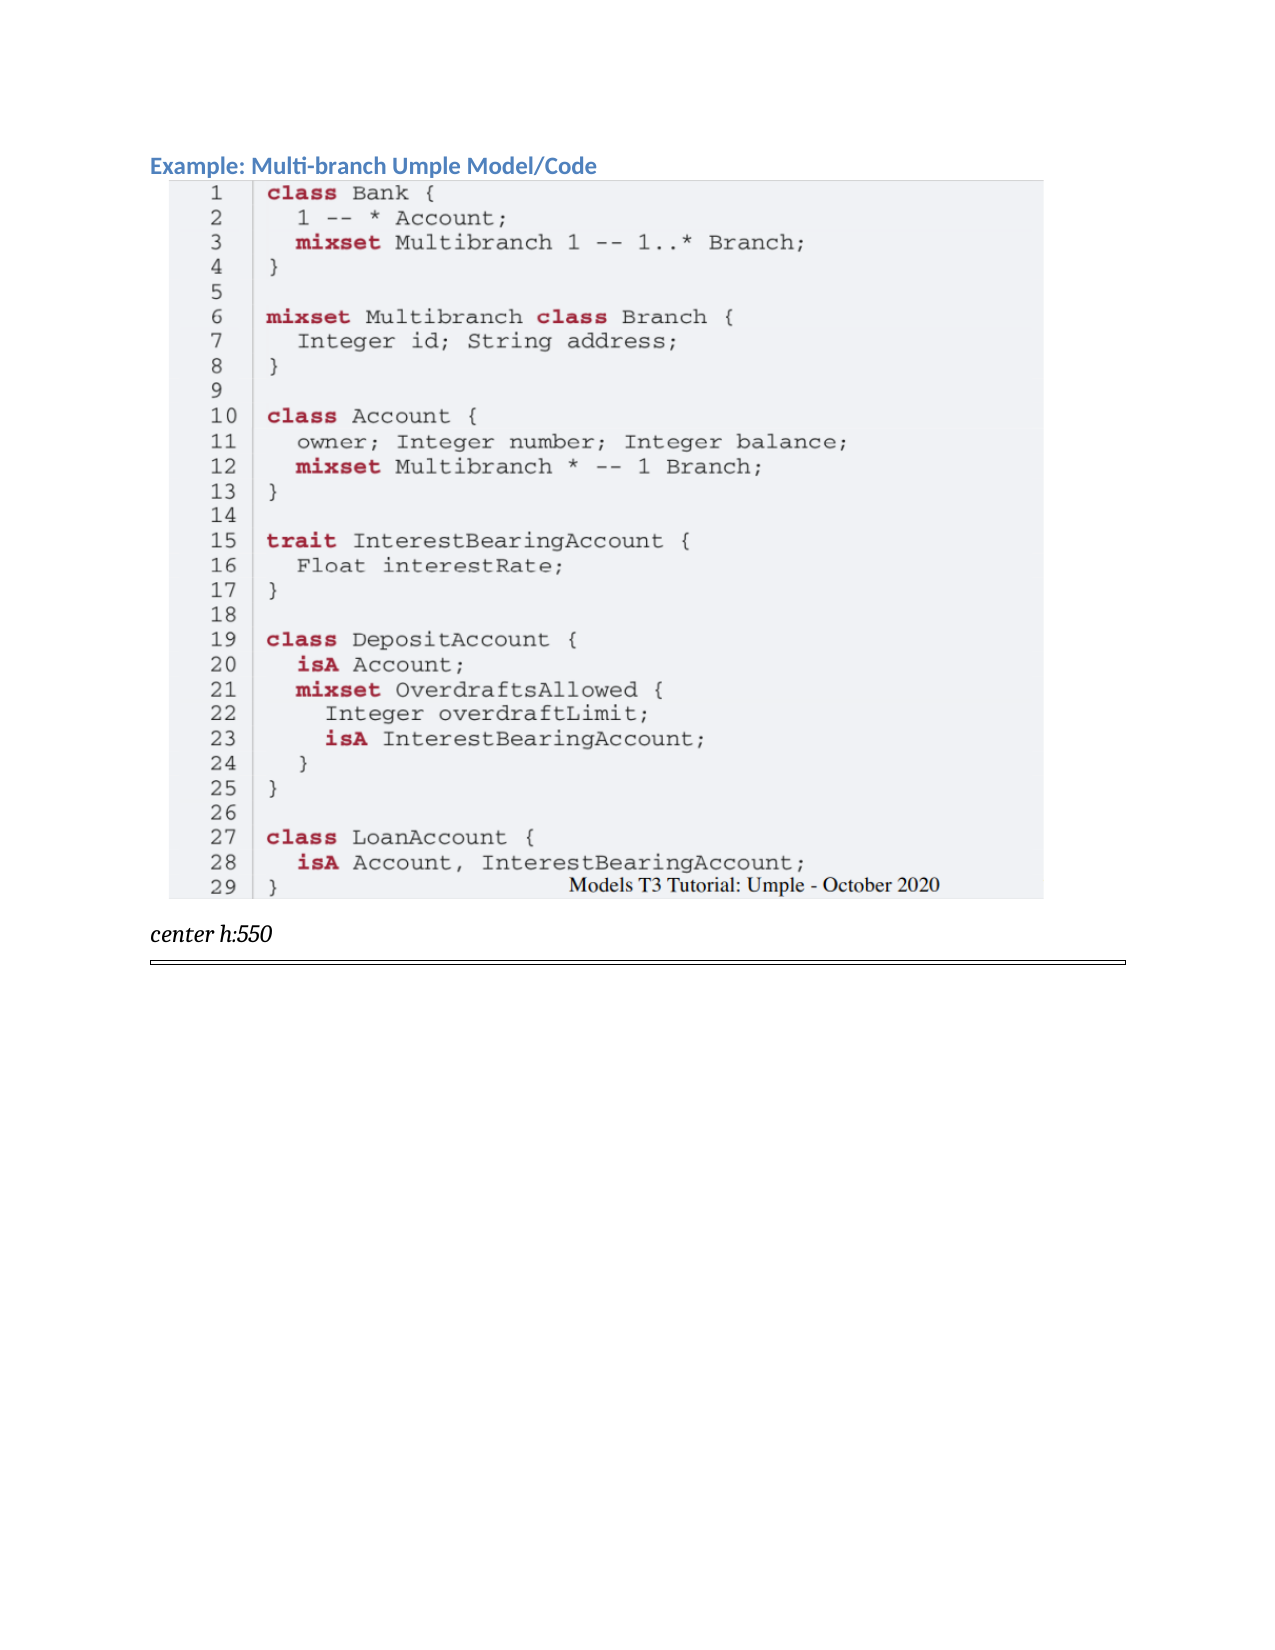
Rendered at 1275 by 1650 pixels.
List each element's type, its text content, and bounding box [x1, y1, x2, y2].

text center h:550 [150, 920, 1125, 948]
picture [168, 180, 1044, 899]
subtitle Example: Multi-branch Umple Model/Code [150, 150, 1125, 181]
